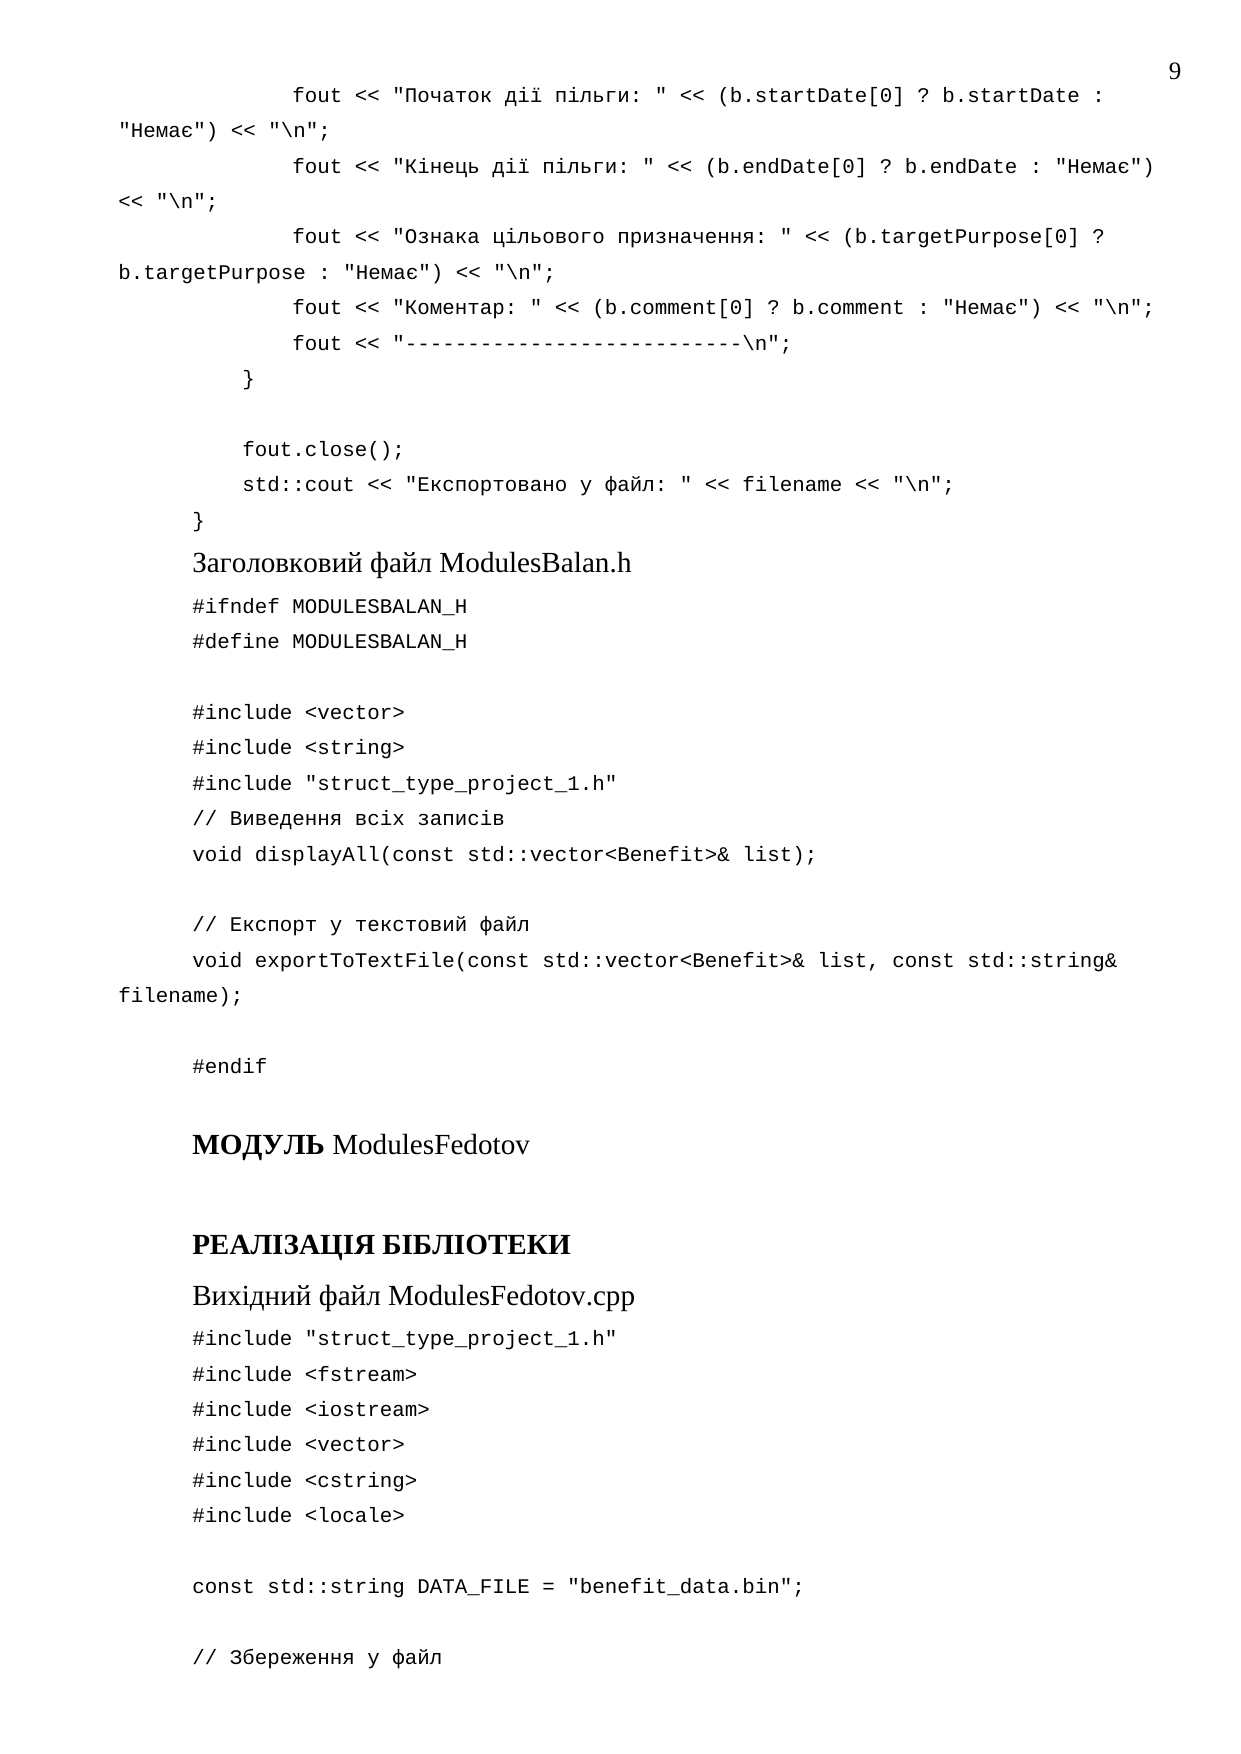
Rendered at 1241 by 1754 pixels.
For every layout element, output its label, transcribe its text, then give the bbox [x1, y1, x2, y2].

text #include <vector> [118, 702, 1181, 726]
text } [118, 510, 1181, 533]
text fout << "Коментар: " << (b.comment[0] ? b.comment : "Немає") << "\n"; [118, 297, 1181, 321]
text РЕАЛІЗАЦІЯ БІБЛІОТЕКИ [118, 1227, 1181, 1261]
text Заголовковий файл ModulesBalan.h [118, 545, 1181, 579]
list const std::string DATA_FILE = "benefit_data.bin"; [192, 1576, 1181, 1600]
text Вихідний файл ModulesFedotov.cpp [118, 1278, 1181, 1311]
text #include "struct_type_project_1.h" [118, 773, 1181, 796]
list МОДУЛЬ ModulesFedotov [118, 1127, 1181, 1160]
text } [118, 368, 1181, 392]
text #ifndef MODULESBALAN_H [118, 596, 1181, 619]
text fout << "Кінець дії пільги: " << (b.endDate[0] ? b.endDate : "Немає") << "\n"; [118, 156, 1181, 215]
text fout << "---------------------------\n"; [118, 333, 1181, 356]
text void exportToTextFile(const std::vector<Benefit>& list, const std::string& filename); [118, 950, 1181, 1009]
list #include <cstring> [192, 1470, 1181, 1493]
list // Збереження у файл [192, 1647, 1181, 1671]
list #include <vector> [192, 1434, 1181, 1458]
text // Експорт у текстовий файл [118, 914, 1181, 938]
list #include <locale> [192, 1505, 1181, 1529]
text fout << "Початок дії пільги: " << (b.startDate[0] ? b.startDate : "Немає") << "\n"; [118, 85, 1181, 144]
list #include <iostream> [192, 1399, 1181, 1423]
list #include "struct_type_project_1.h" [192, 1328, 1181, 1352]
text // Виведення всіх записів [118, 808, 1181, 832]
list #include <fstream> [192, 1363, 1181, 1387]
text #define MODULESBALAN_H [118, 631, 1181, 655]
text void displayAll(const std::vector<Benefit>& list); [118, 843, 1181, 867]
text #include <string> [118, 737, 1181, 761]
text fout.close(); [118, 439, 1181, 463]
text #endif [118, 1056, 1181, 1080]
text fout << "Ознака цільового призначення: " << (b.targetPurpose[0] ? b.targetPurpose : "Немає") << "\n"; [118, 227, 1181, 286]
text std::cout << "Експортовано у файл: " << filename << "\n"; [118, 474, 1181, 498]
